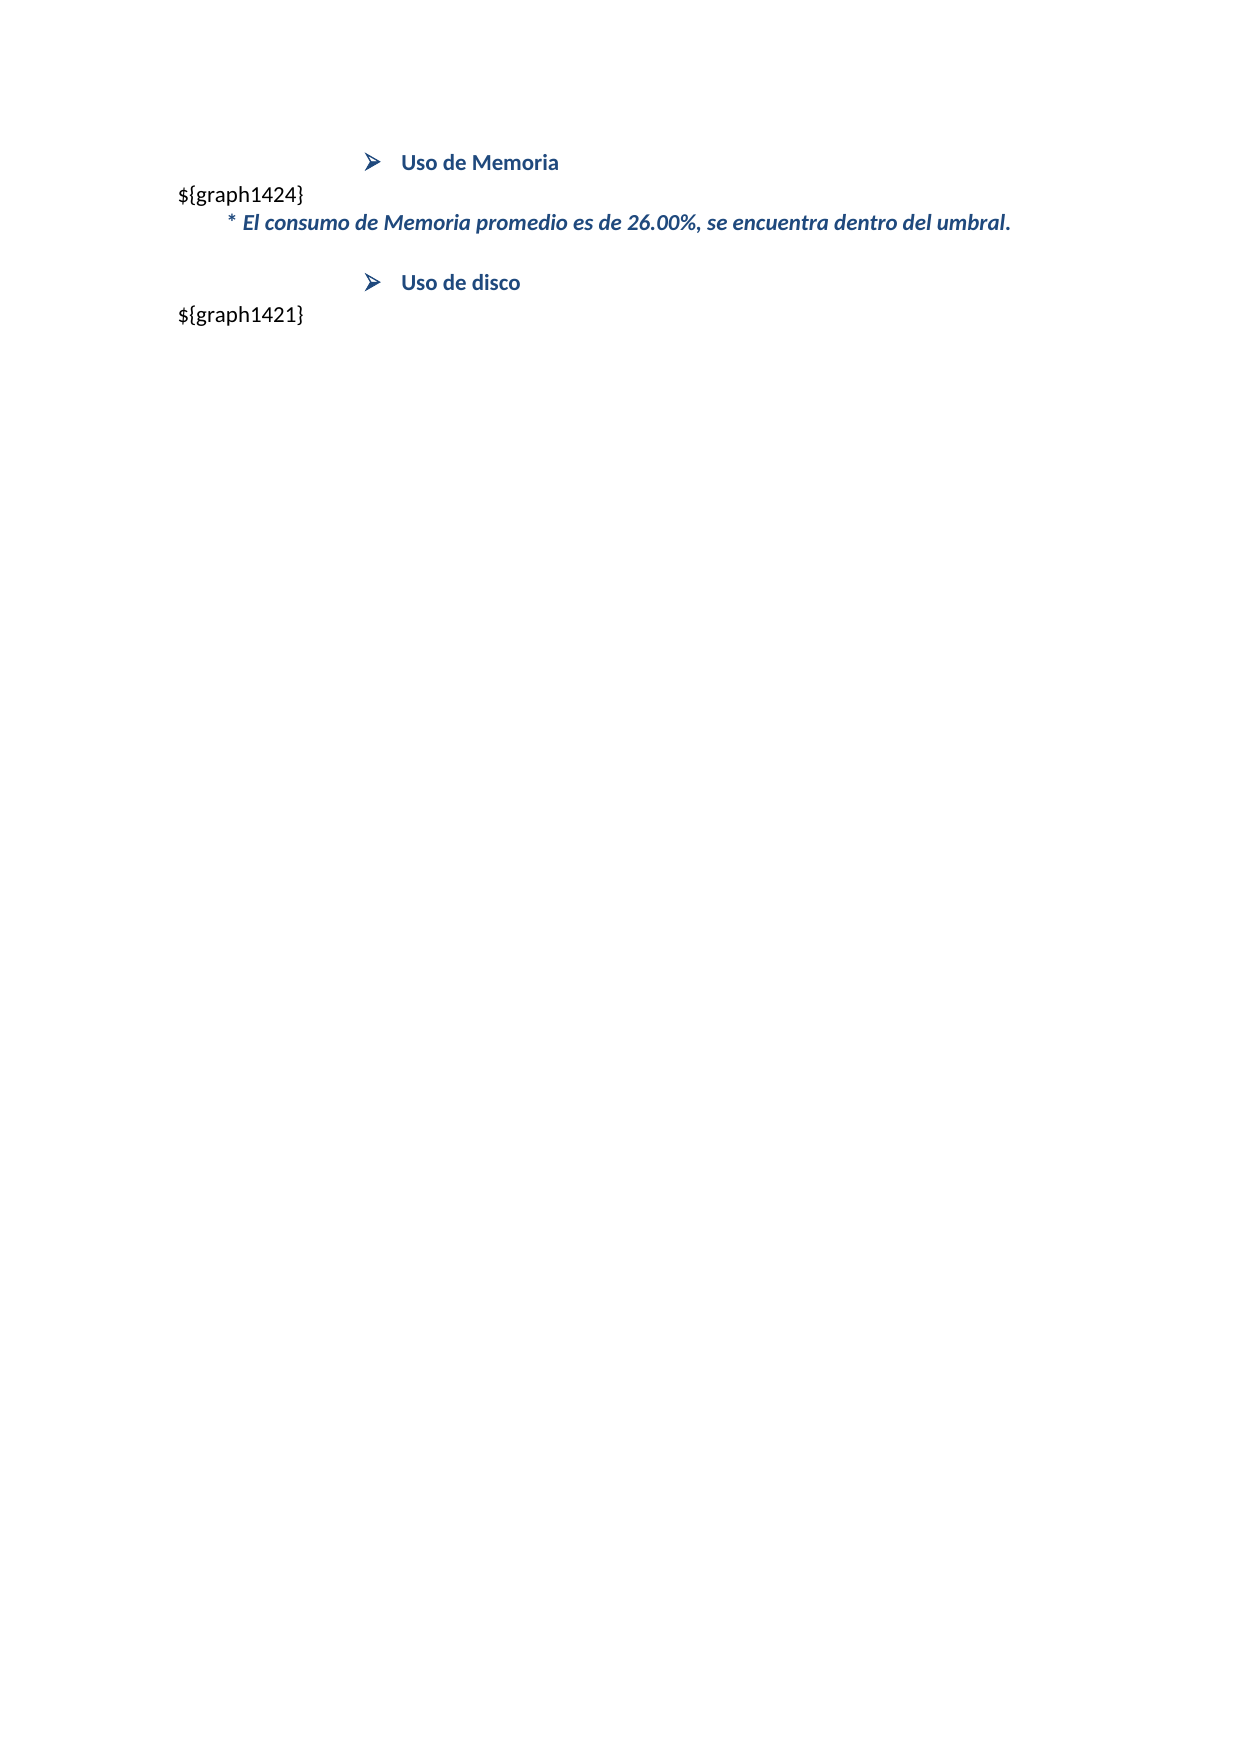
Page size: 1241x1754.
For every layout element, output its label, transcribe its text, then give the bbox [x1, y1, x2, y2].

text ${graph1421} [177, 300, 1063, 328]
list Uso de disco [363, 268, 1063, 296]
text * El consumo de Memoria promedio es de 26.00%, se encuentra dentro del umbral. [177, 208, 1063, 236]
text ${graph1424} [177, 180, 1063, 208]
list Uso de Memoria [363, 148, 1063, 176]
